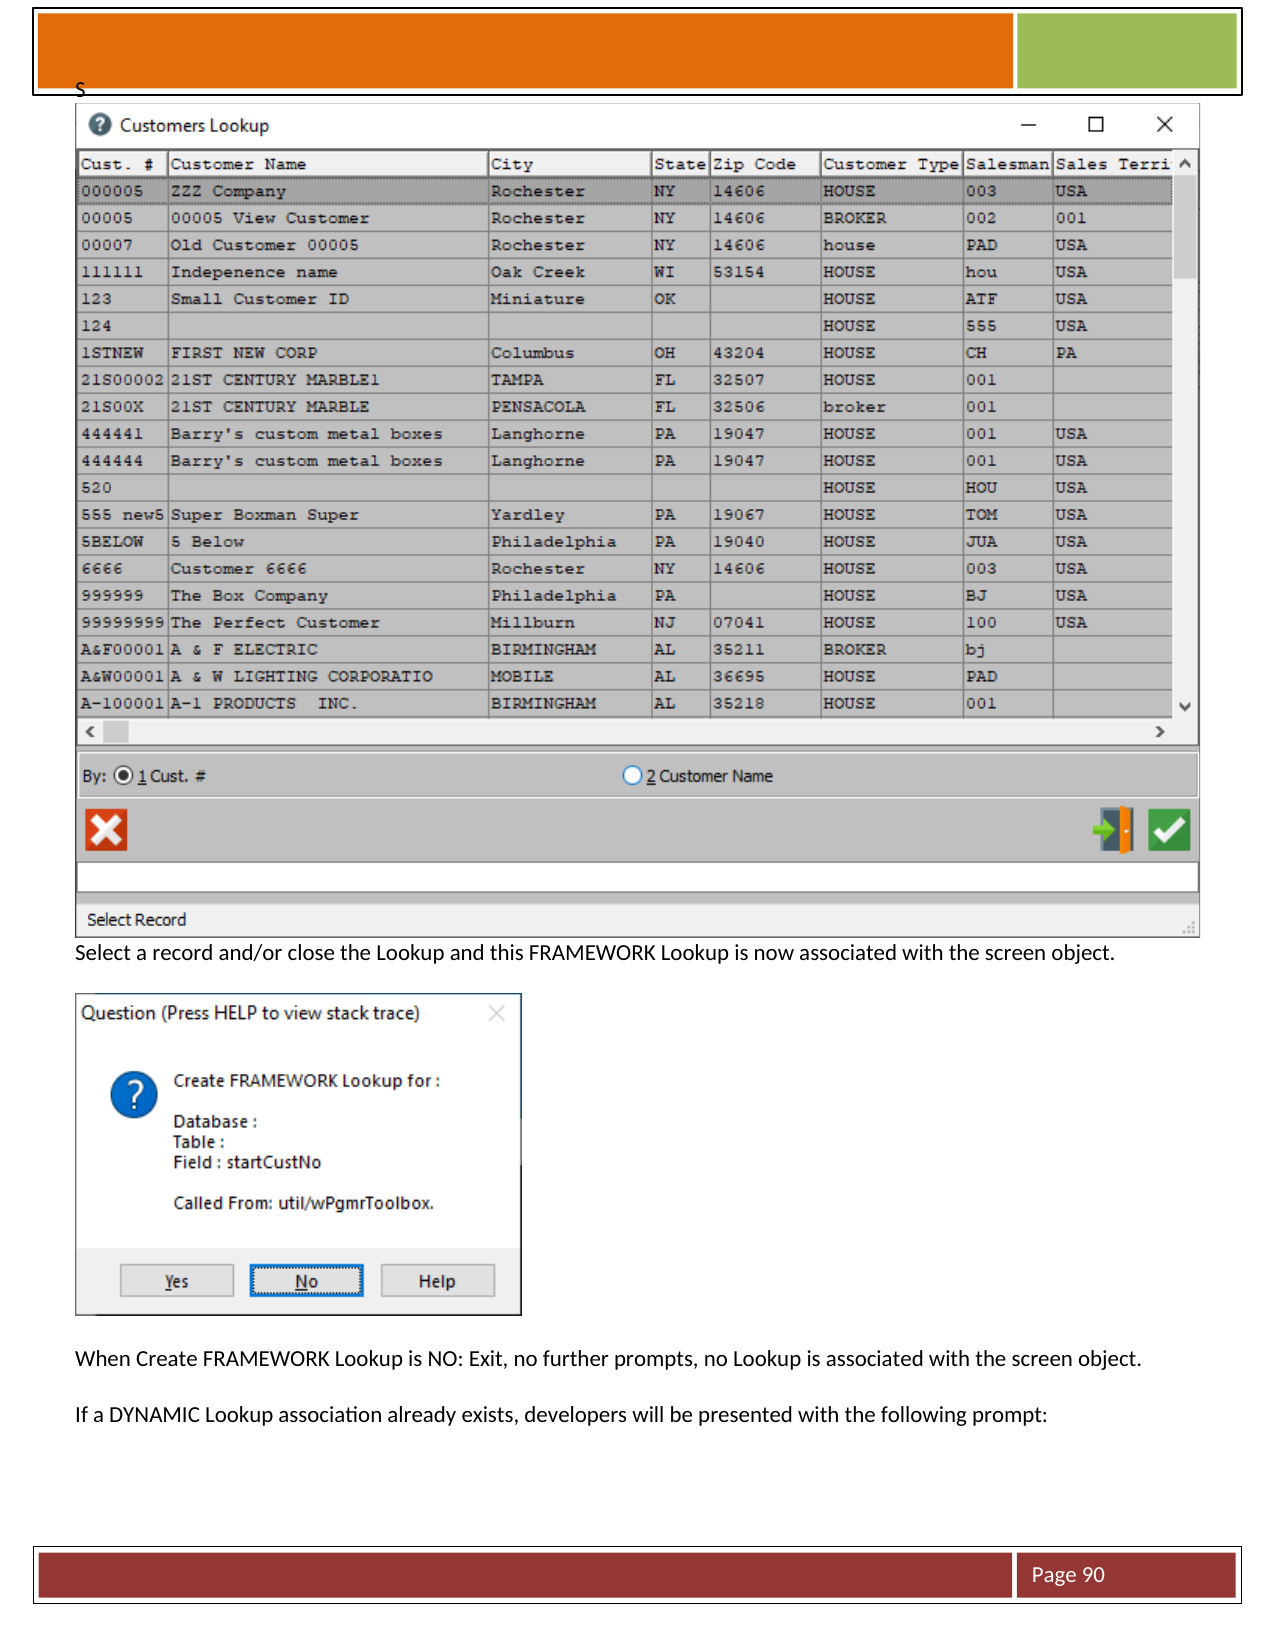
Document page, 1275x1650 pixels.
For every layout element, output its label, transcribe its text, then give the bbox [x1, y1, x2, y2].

picture [75, 993, 522, 1316]
text When Create FRAMEWORK Lookup is NO: Exit, no further prompts, no Lookup is associated with the screen object. [75, 1344, 1200, 1372]
picture [75, 103, 1200, 938]
text If a DYNAMIC Lookup association already exists, developers will be presented with the following prompt: [75, 1400, 1200, 1428]
text Select a record and/or close the Lookup and this FRAMEWORK Lookup is now associated with the screen object. [75, 938, 1200, 966]
